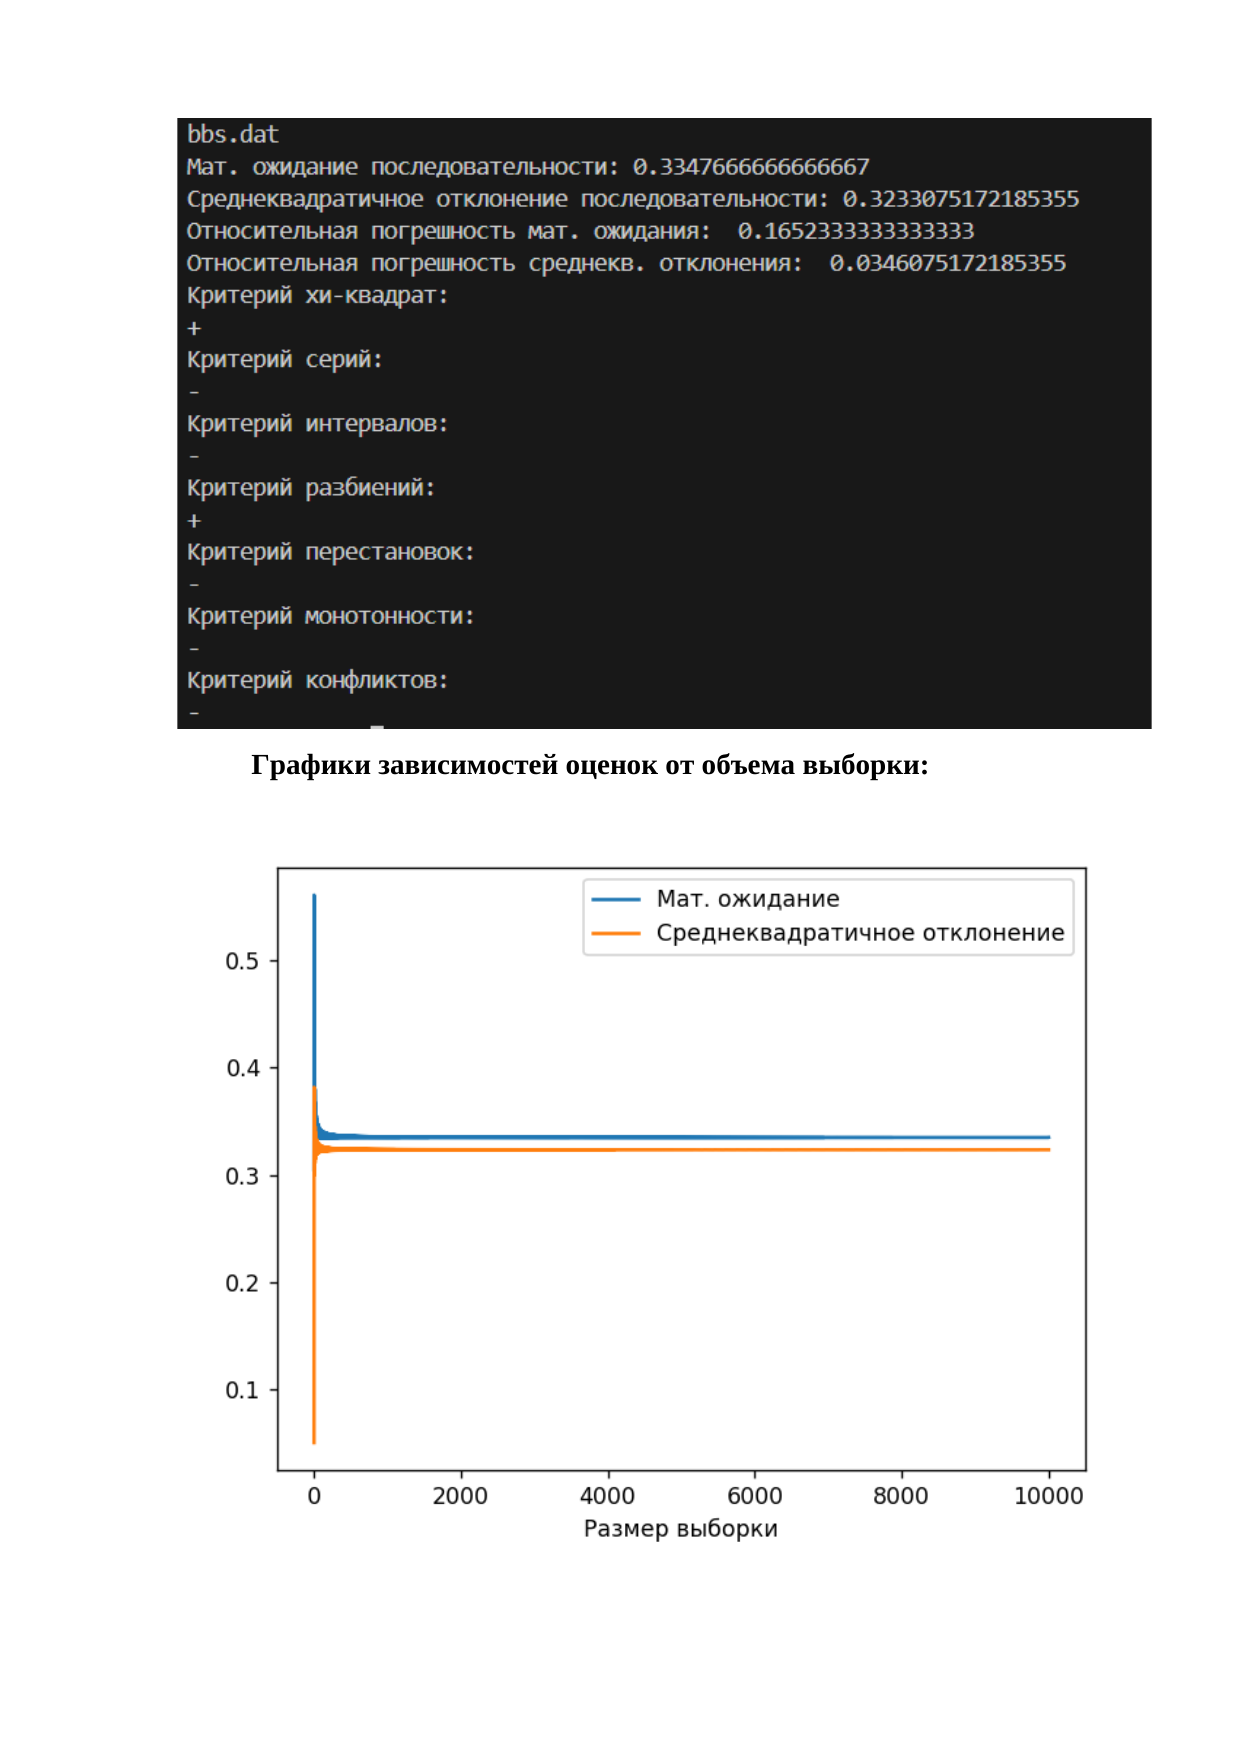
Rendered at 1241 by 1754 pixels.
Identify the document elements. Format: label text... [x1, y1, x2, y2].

picture [177, 800, 1152, 1555]
picture [177, 118, 1152, 729]
text Графики зависимостей оценок от объема выборки: [177, 747, 1152, 781]
